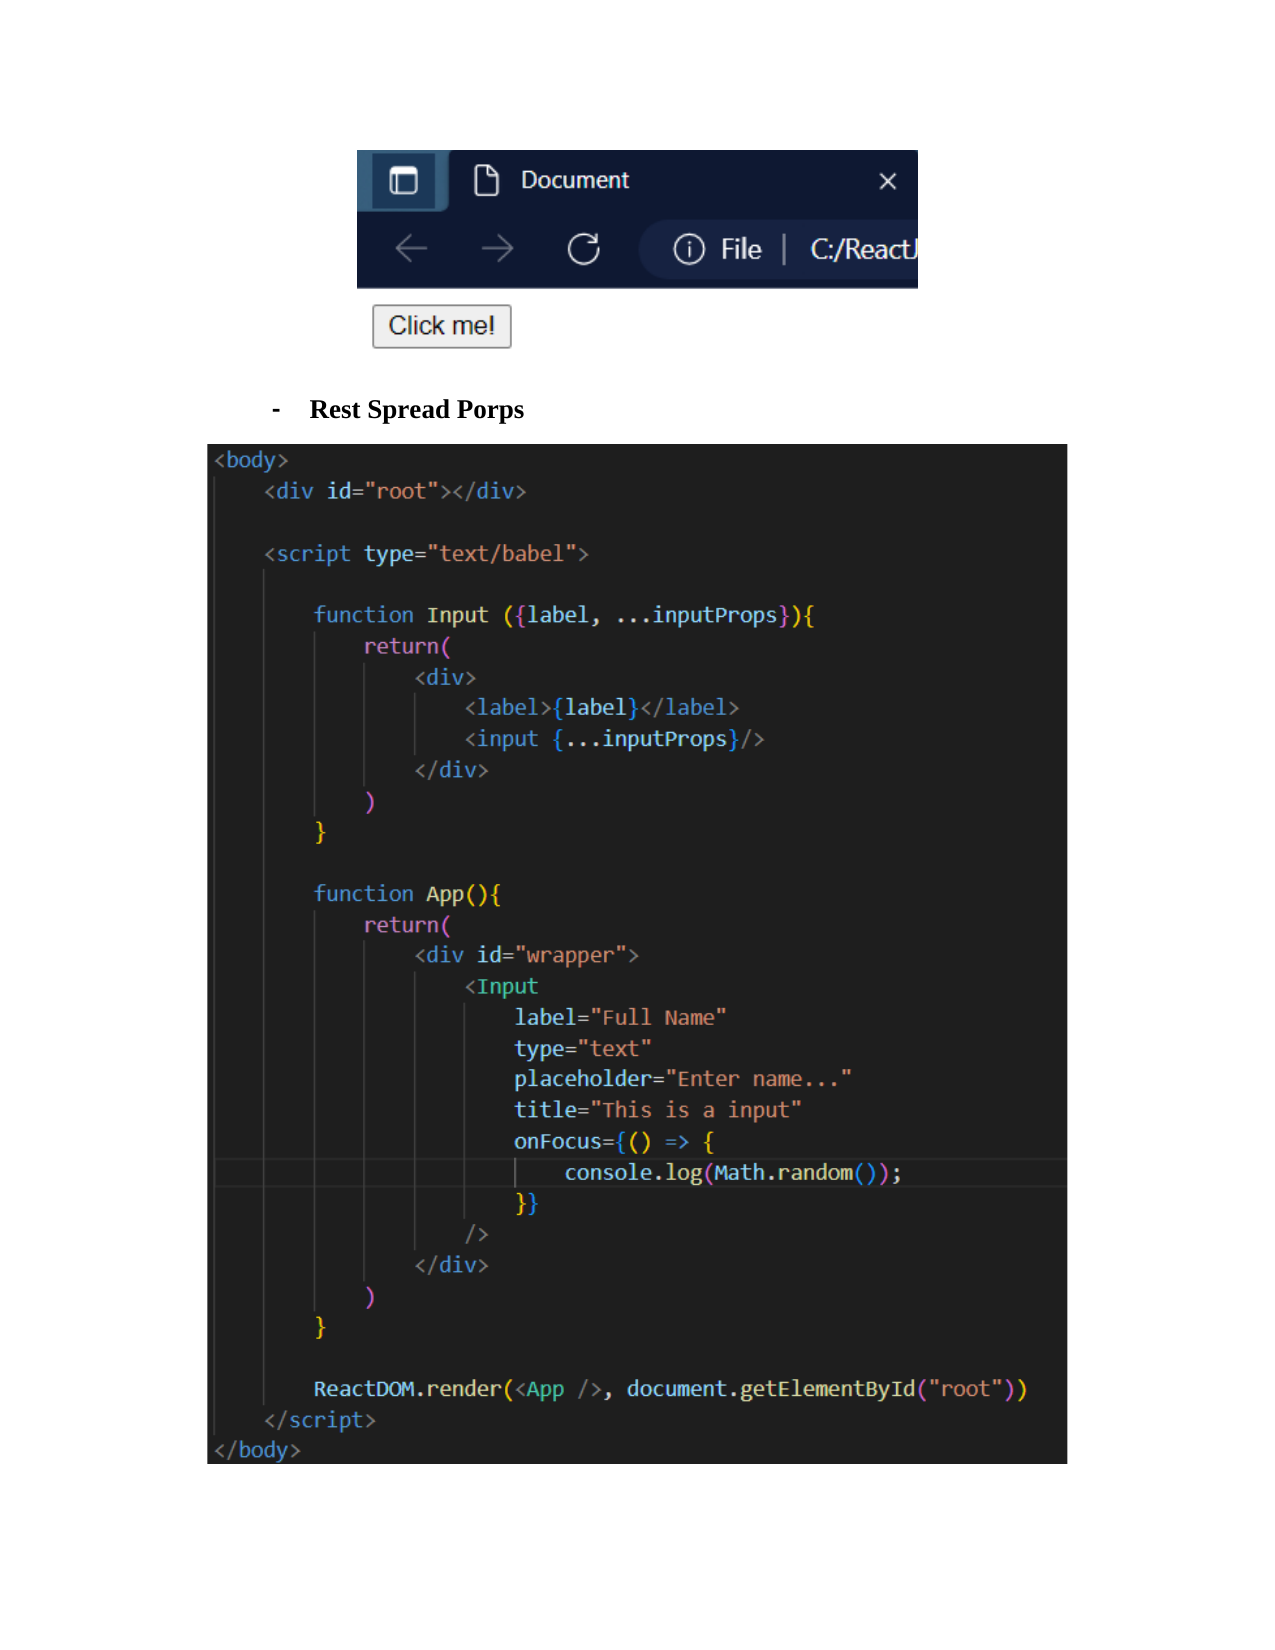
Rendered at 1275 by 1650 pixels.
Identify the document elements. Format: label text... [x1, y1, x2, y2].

picture [357, 150, 918, 374]
list Rest Spread Porps [272, 392, 1125, 425]
picture [207, 444, 1068, 1464]
